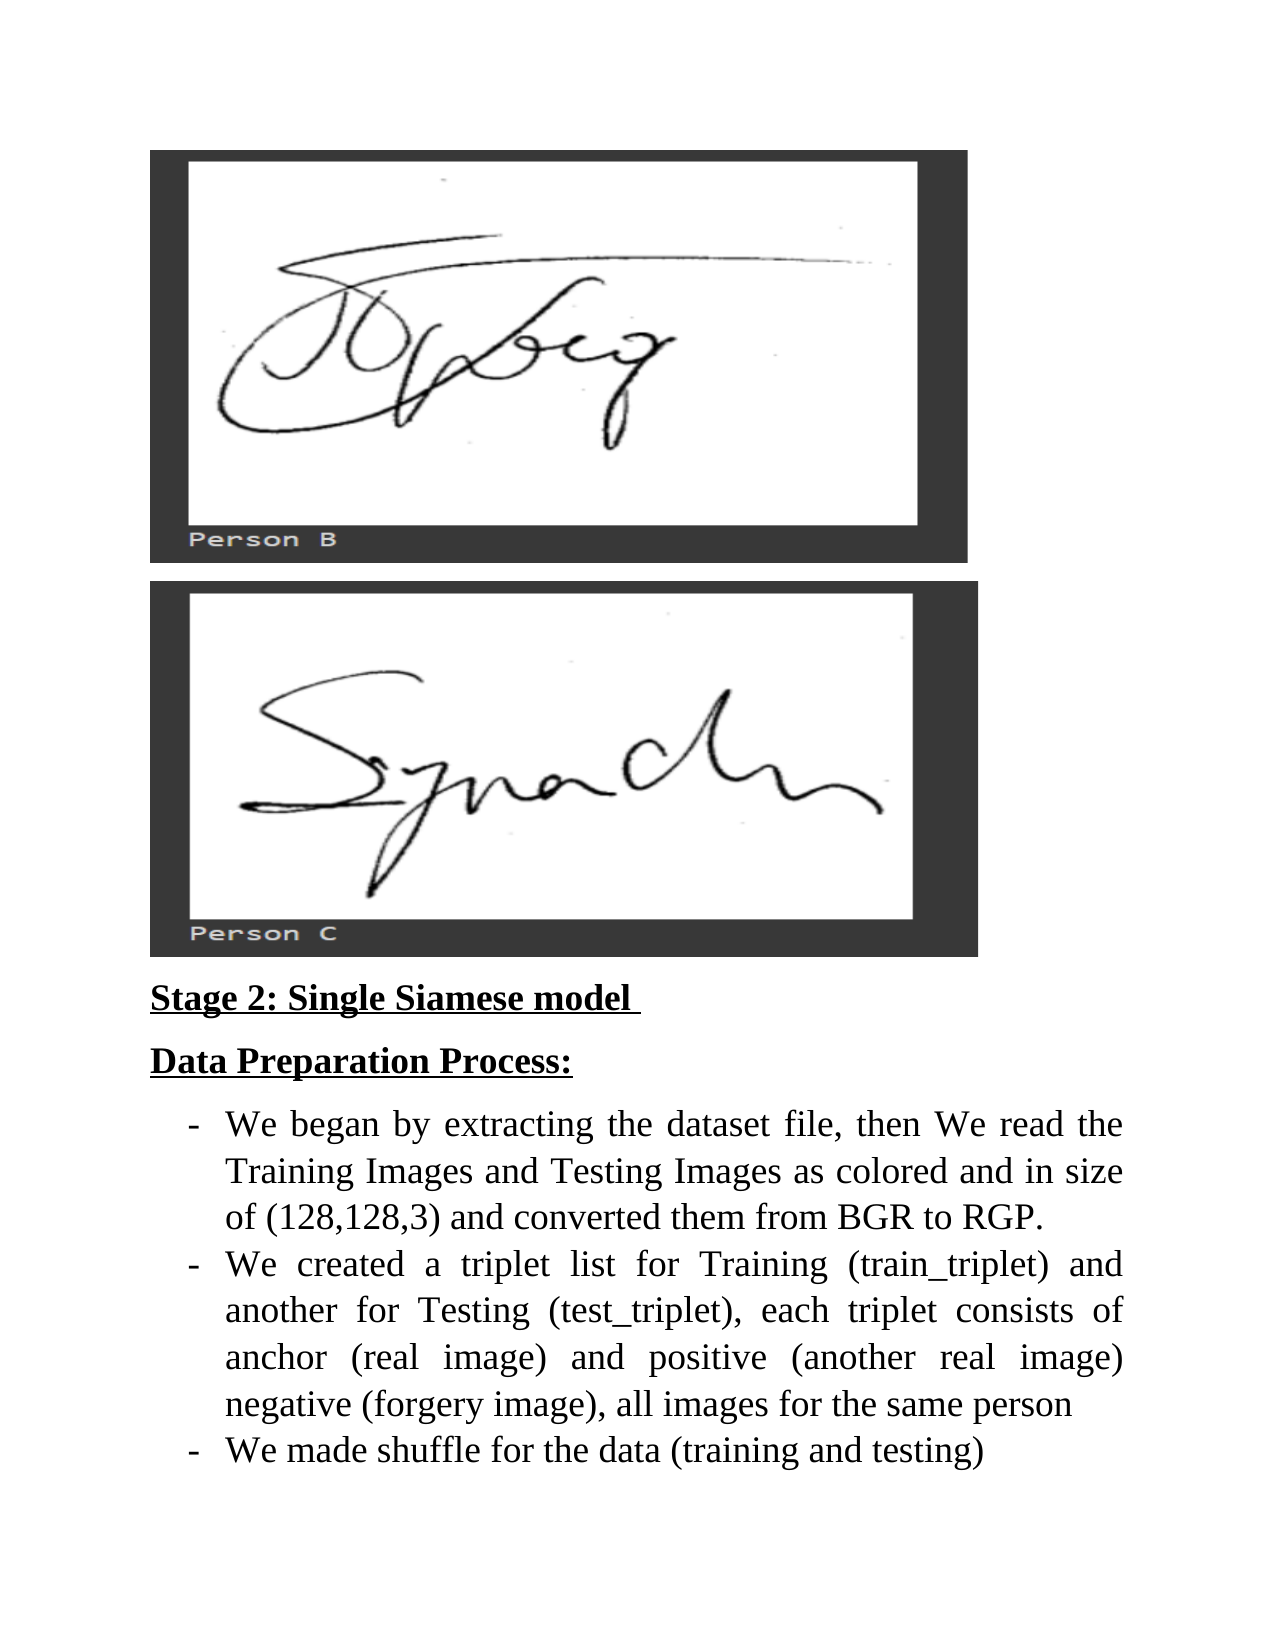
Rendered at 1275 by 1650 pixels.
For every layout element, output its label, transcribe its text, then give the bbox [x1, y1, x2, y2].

text Stage 2: Single Siamese model [150, 975, 1125, 1018]
picture [150, 150, 968, 563]
list We made shuffle for the data (training and testing) [187, 1428, 1125, 1471]
picture [150, 581, 979, 957]
list We created a triplet list for Training (train_triplet) and another for Testing (test_triplet), each triplet consists of anchor (real image) and positive (another real image) negative (forgery image), all images for the same person [187, 1241, 1125, 1424]
text Data Preparation Process: [150, 1038, 1125, 1082]
list We began by extracting the dataset file, then We read the Training Images and Testing Images as colored and in size of (128,128,3) and converted them from BGR to RGP. [187, 1102, 1125, 1238]
